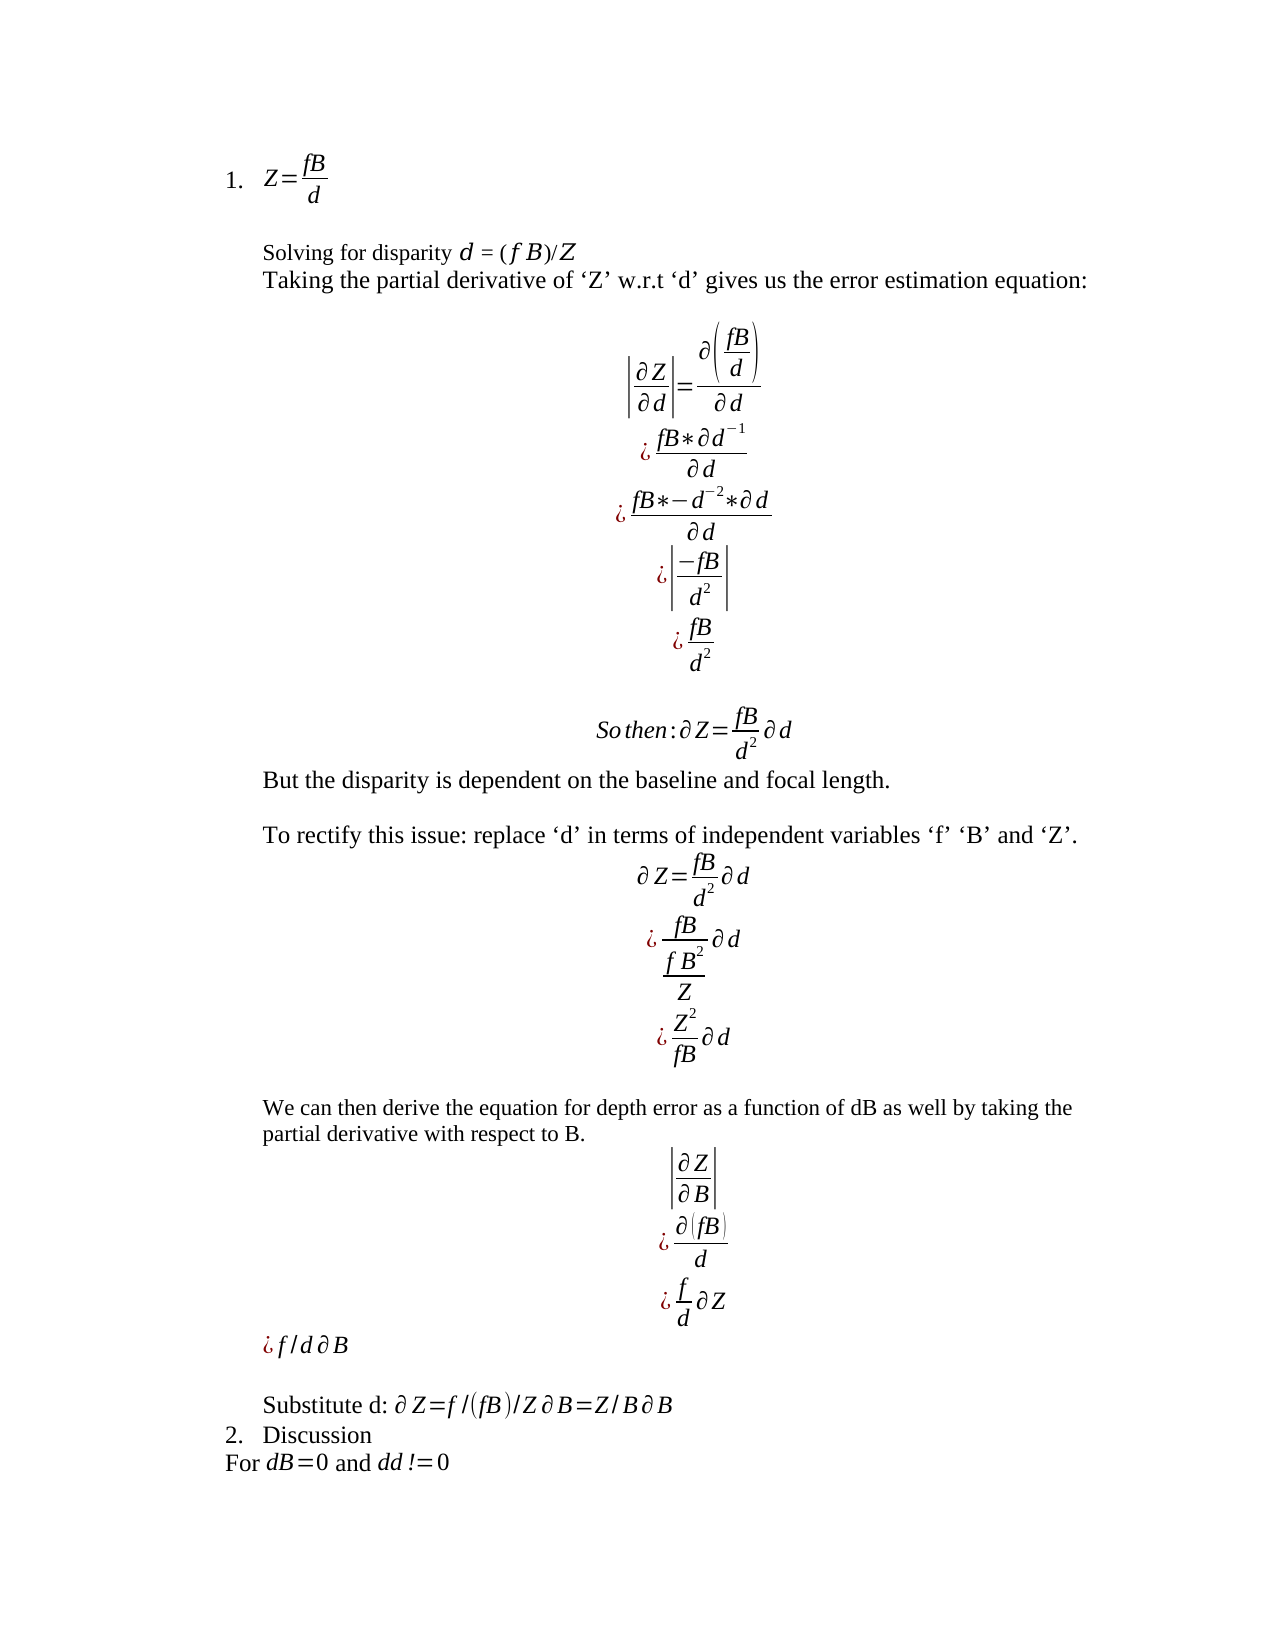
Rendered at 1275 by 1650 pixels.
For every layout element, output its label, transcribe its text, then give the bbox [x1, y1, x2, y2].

list Discussion [225, 1420, 1125, 1448]
list Taking the partial derivative of ‘Z’ w.r.t ‘d’ gives us the error estimation equation: [262, 265, 1125, 294]
list For and [225, 1448, 1125, 1477]
list But the disparity is dependent on the baseline and focal length. [262, 765, 1125, 793]
list We can then derive the equation for depth error as a function of dB as well by taking the partial derivative with respect to B. [262, 1094, 1125, 1146]
list Solving for disparity 𝑑 = (𝑓𝐵)/𝑍 [262, 238, 1125, 265]
list To rectify this issue: replace ‘d’ in terms of independent variables ‘f’ ‘B’ and ‘Z’. [262, 820, 1125, 849]
list Substitute d: [262, 1390, 1125, 1420]
